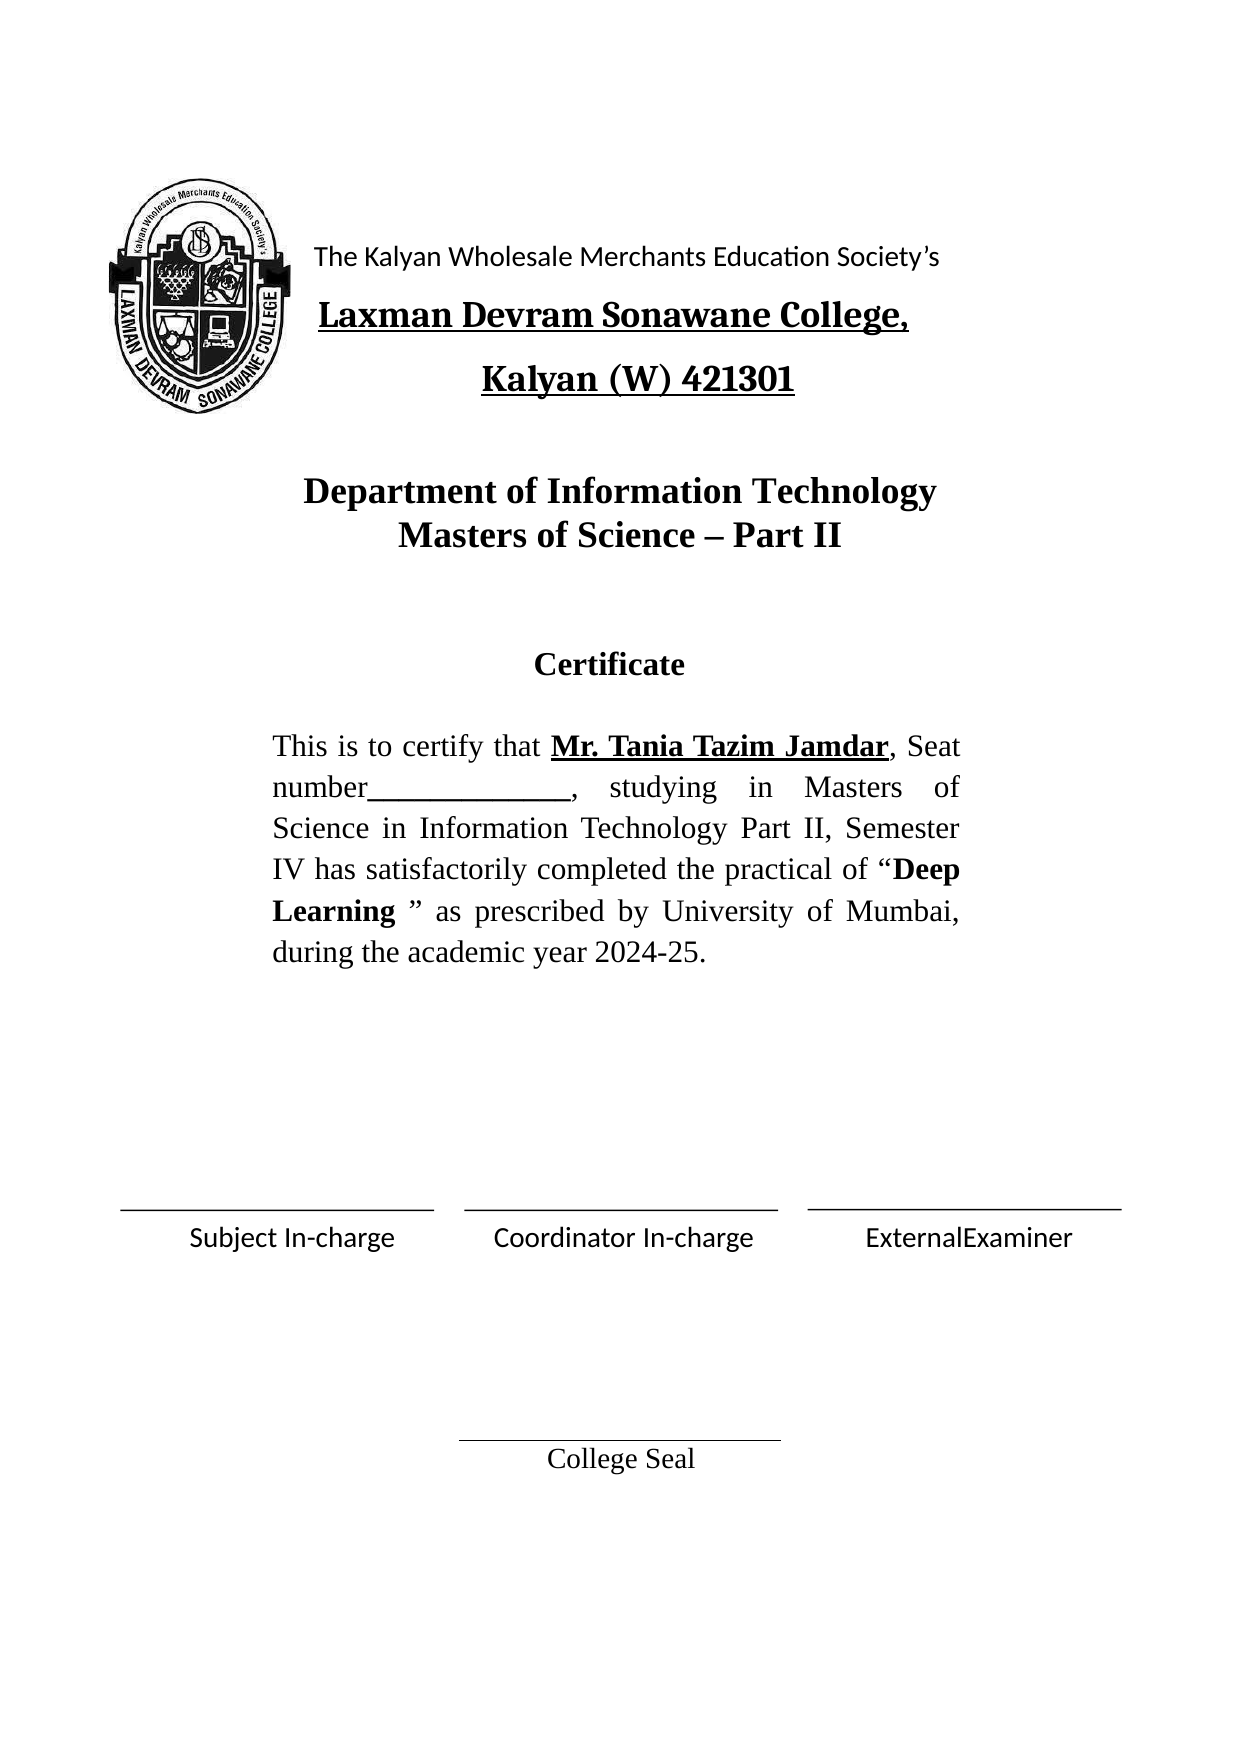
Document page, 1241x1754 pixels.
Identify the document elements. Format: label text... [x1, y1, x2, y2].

text College Seal [525, 1419, 1090, 1474]
text Masters of Science – Part II [150, 512, 1090, 555]
text The Kalyan Wholesale Merchants Education Society’s [291, 238, 1090, 274]
text Kalyan (W) 421301 [291, 357, 961, 400]
text Laxman Devram Sonawane College, [291, 293, 961, 337]
text Certificate [150, 644, 1090, 683]
text Department of Information Technology [150, 469, 1090, 512]
text Subject In-charge Coordinator In-charge ExternalExaminer [150, 1210, 1090, 1255]
picture [108, 178, 291, 414]
text This is to certify that Mr. Tania Tazim Jamdar, Seat number_____________, studying in Masters of Science in Information Technology Part II, Semester IV has satisfactorily completed the practical of “Deep Learning ” as prescribed by University of Mumbai, during the academic year 2024-25. [272, 727, 960, 969]
